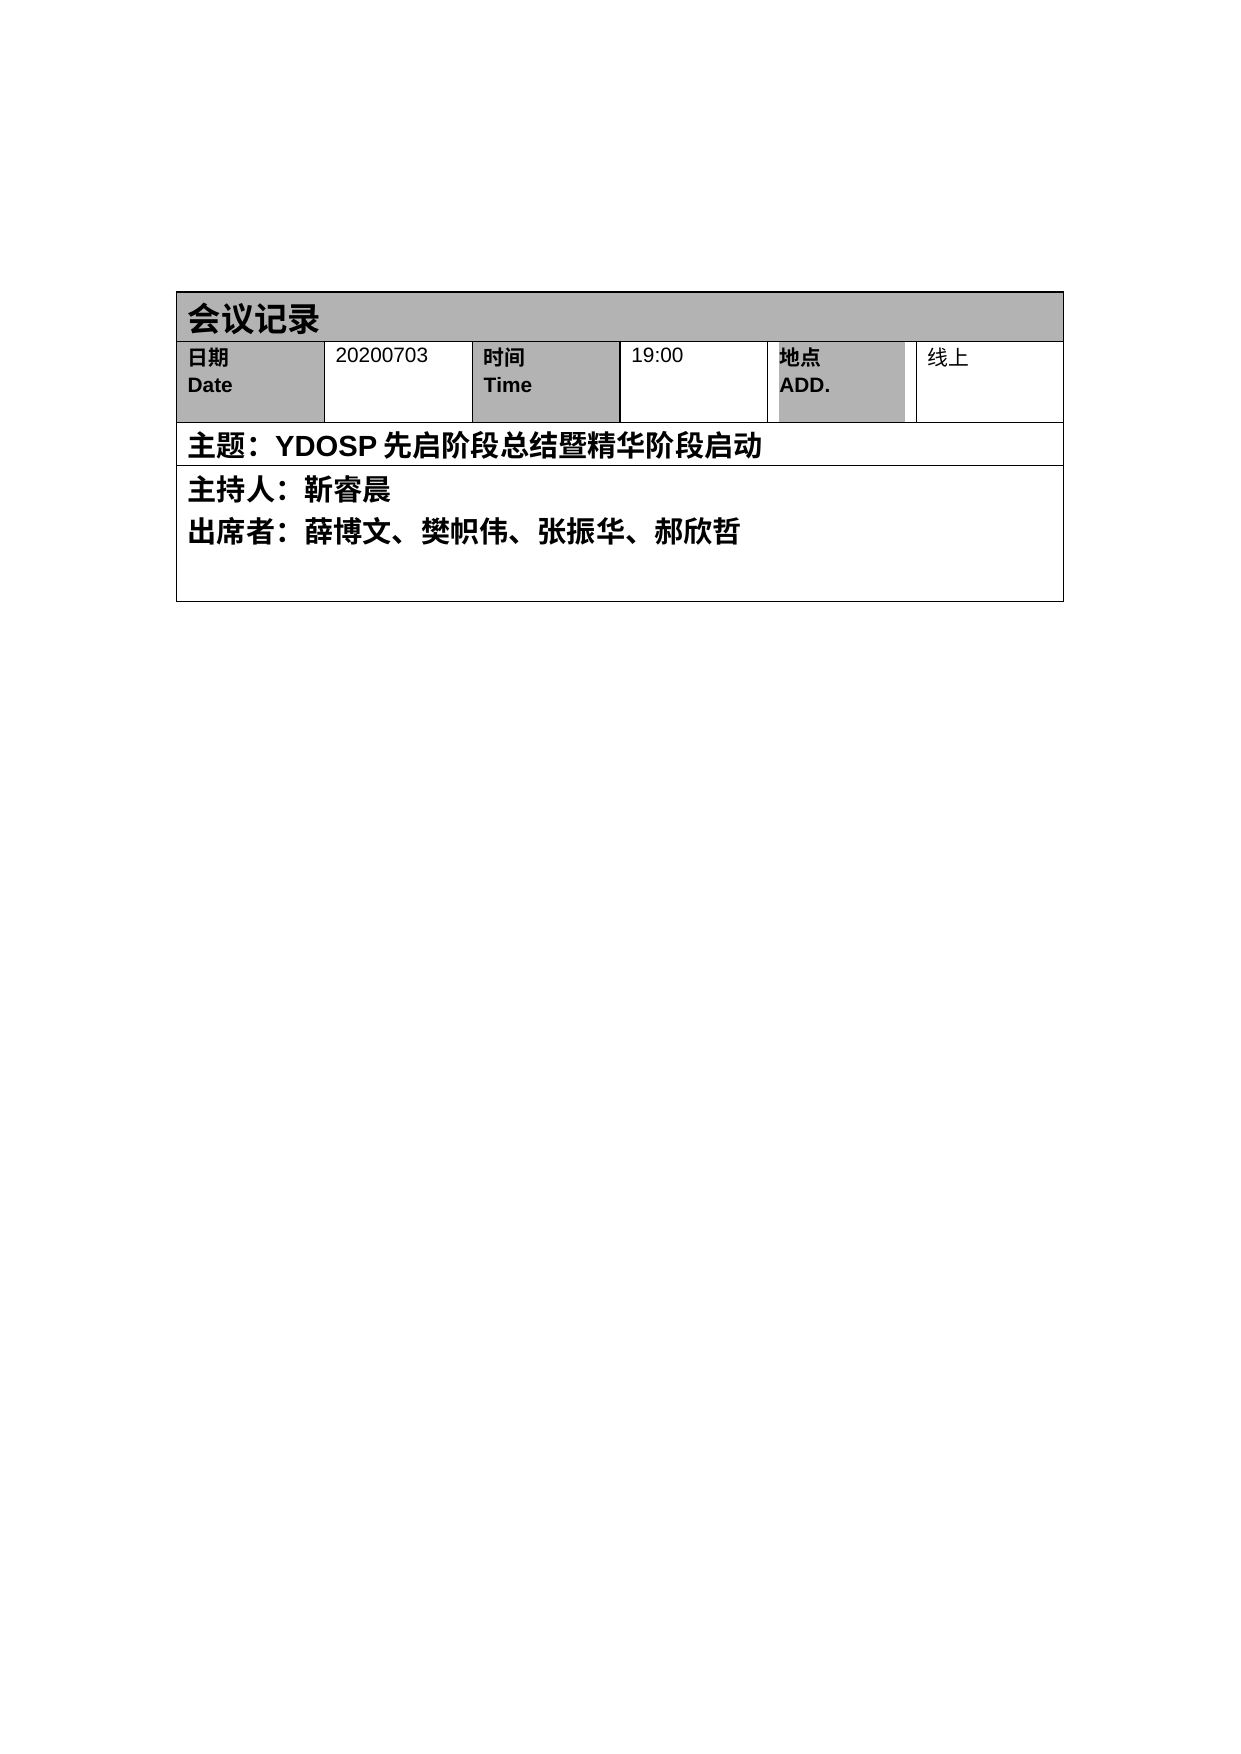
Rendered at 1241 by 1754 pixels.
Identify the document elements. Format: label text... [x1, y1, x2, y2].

table_cell 时间 Time [473, 342, 619, 422]
table_cell 主题：YDOSP先启阶段总结暨精华阶段启动 [177, 423, 1063, 465]
table_cell 日期 Date [177, 342, 324, 422]
table_cell 19:00 [621, 342, 767, 422]
table_cell 线上 [917, 342, 1063, 422]
table_cell 主持人：靳睿晨 出席者：薛博文、樊帜伟、张振华、郝欣哲 [177, 466, 1063, 601]
table_header 会议记录 [177, 293, 1063, 341]
table_cell 20200703 [325, 342, 472, 422]
